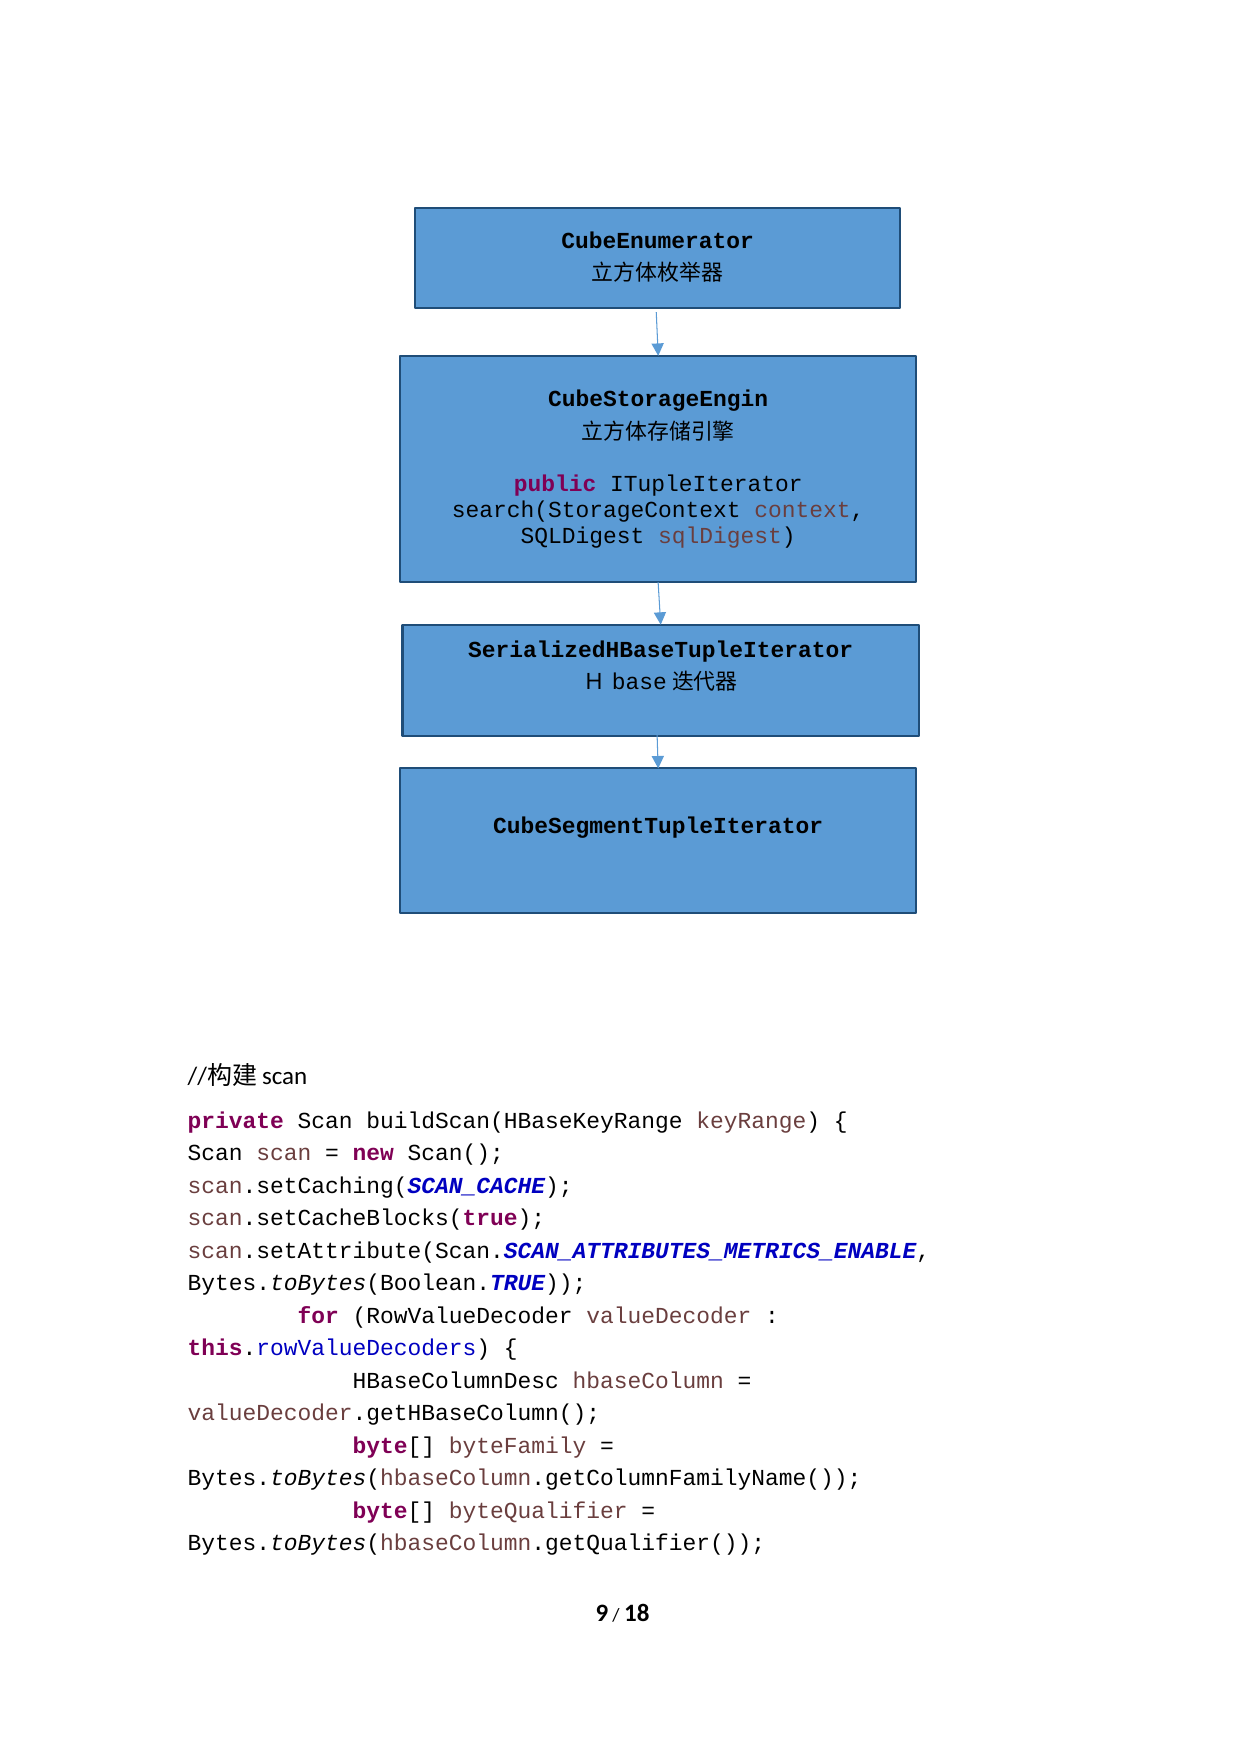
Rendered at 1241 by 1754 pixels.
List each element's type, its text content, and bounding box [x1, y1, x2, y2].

text byte[] byteFamily = Bytes.toBytes(hbaseColumn.getColumnFamilyName()); [187, 1431, 1053, 1496]
text for (RowValueDecoder valueDecoder : this.rowValueDecoders) { [187, 1301, 1053, 1366]
text scan.setCacheBlocks(true); [187, 1203, 1053, 1236]
text //构建scan [187, 1041, 1053, 1106]
text Scan scan = new Scan(); [187, 1138, 1053, 1171]
text scan.setCaching(SCAN_CACHE); [187, 1171, 1053, 1203]
text private Scan buildScan(HBaseKeyRange keyRange) { [187, 1106, 1053, 1138]
text scan.setAttribute(Scan.SCAN_ATTRIBUTES_METRICS_ENABLE, Bytes.toBytes(Boolean.TRUE)); [187, 1236, 1053, 1301]
text byte[] byteQualifier = Bytes.toBytes(hbaseColumn.getQualifier()); [187, 1496, 1053, 1561]
text HBaseColumnDesc hbaseColumn = valueDecoder.getHBaseColumn(); [187, 1366, 1053, 1431]
